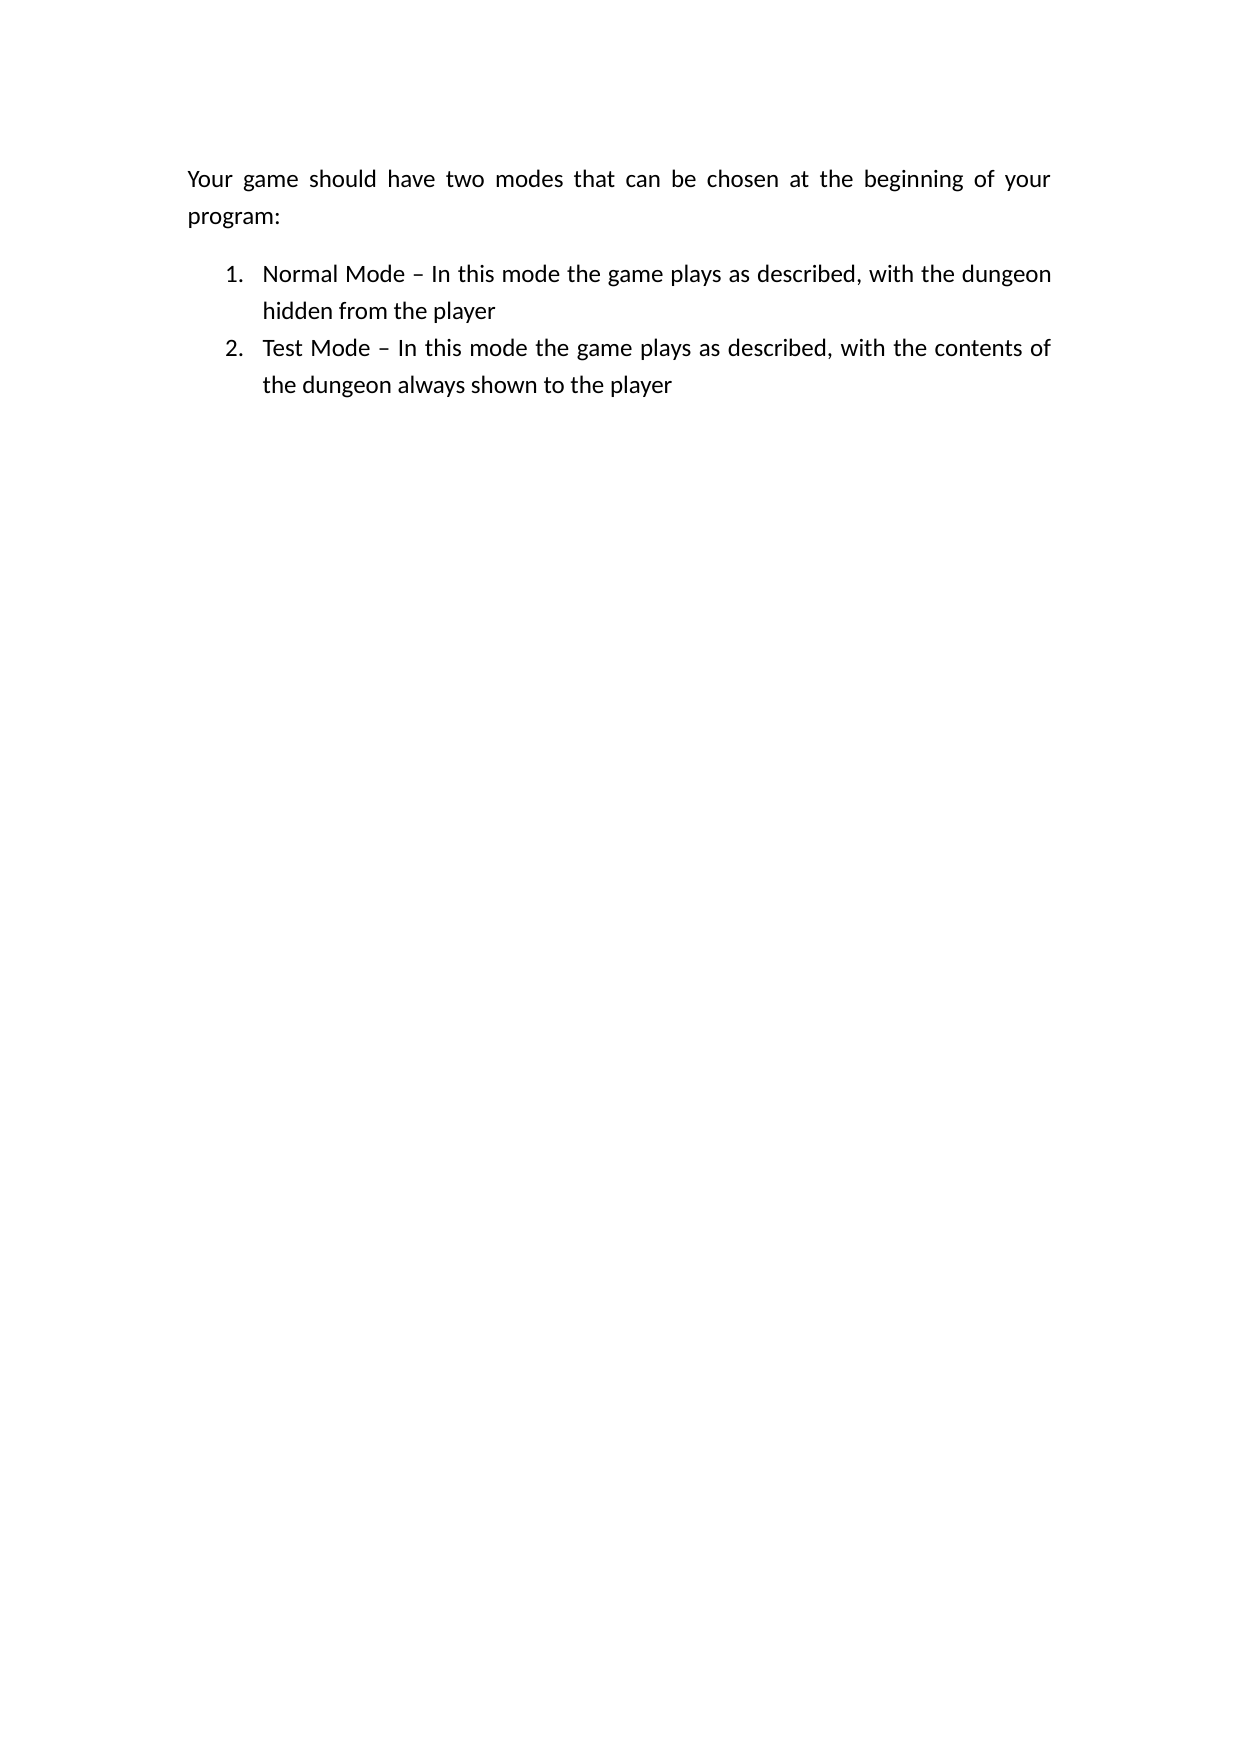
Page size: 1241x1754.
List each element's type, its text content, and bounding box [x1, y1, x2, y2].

list Test Mode – In this mode the game plays as described, with the contents of the dungeon always shown to the player [225, 331, 1053, 401]
list Normal Mode – In this mode the game plays as described, with the dungeon hidden from the player [225, 257, 1053, 327]
text Your game should have two modes that can be chosen at the beginning of your program: [187, 162, 1053, 232]
